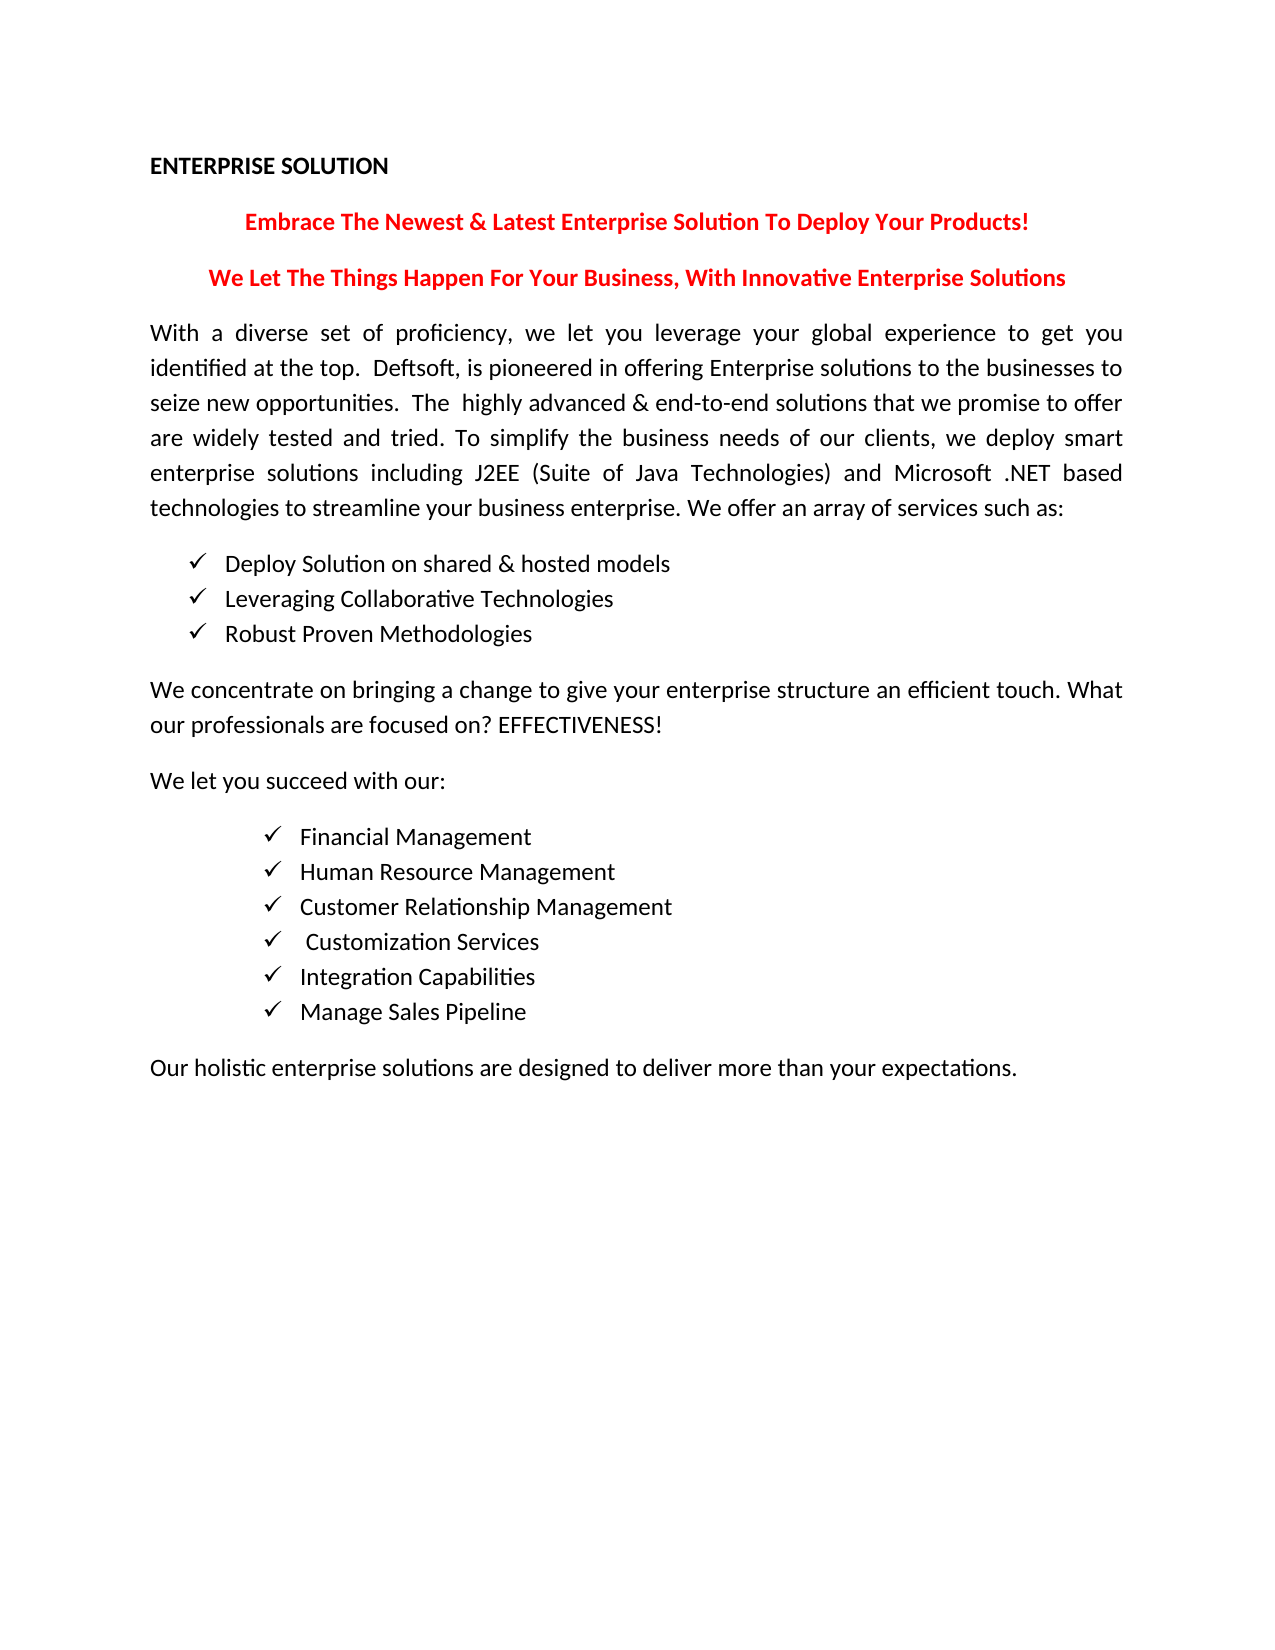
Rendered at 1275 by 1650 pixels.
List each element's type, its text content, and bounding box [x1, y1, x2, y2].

text We concentrate on bringing a change to give your enterprise structure an efficient touch. What our professionals are focused on? EFFECTIVENESS! [150, 674, 1125, 740]
text Embrace The Newest & Latest Enterprise Solution To Deploy Your Products! [150, 206, 1125, 236]
list Human Resource Management [262, 856, 1125, 886]
list Manage Sales Pipeline [262, 996, 1125, 1026]
list Integration Capabilities [262, 961, 1125, 991]
list Customer Relationship Management [262, 891, 1125, 921]
list Deploy Solution on shared & hosted models [187, 548, 1125, 579]
list Robust Proven Methodologies [187, 618, 1125, 649]
list Leveraging Collaborative Technologies [187, 583, 1125, 614]
list Financial Management [262, 821, 1125, 851]
text With a diverse set of proficiency, we let you leverage your global experience to get you identified at the top. Deftsoft, is pioneered in offering Enterprise solutions to the businesses to seize new opportunities. The highly advanced & end-to-end solutions that we promise to offer are widely tested and tried. To simplify the business needs of our clients, we deploy smart enterprise solutions including J2EE (Suite of Java Technologies) and Microsoft .NET based technologies to streamline your business enterprise. We offer an array of services such as: [150, 317, 1125, 523]
text ENTERPRISE SOLUTION [150, 150, 1125, 181]
text We let you succeed with our: [150, 765, 1125, 796]
text We Let The Things Happen For Your Business, With Innovative Enterprise Solutions [150, 262, 1125, 292]
text Our holistic enterprise solutions are designed to deliver more than your expectations. [150, 1052, 1125, 1082]
list Customization Services [262, 926, 1125, 956]
